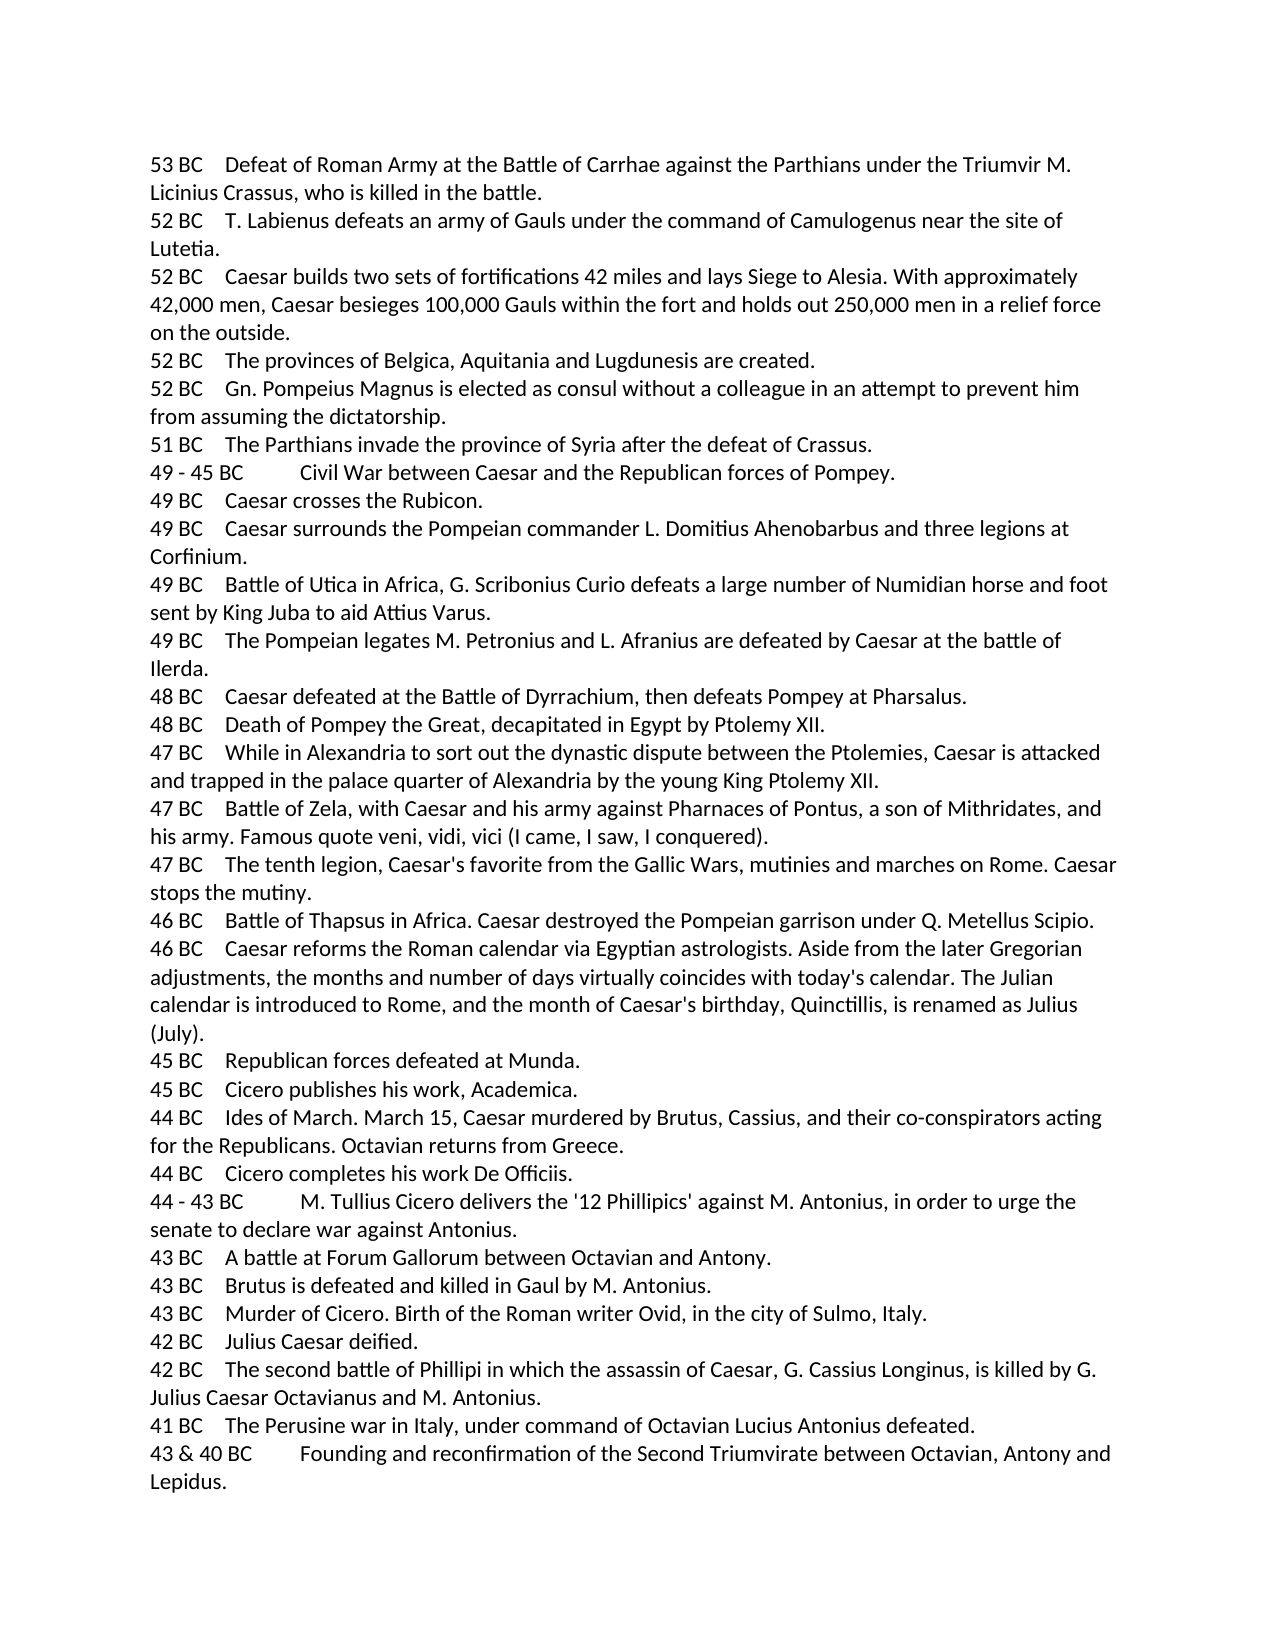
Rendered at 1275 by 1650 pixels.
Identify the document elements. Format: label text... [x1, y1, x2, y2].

text 43 & 40 BC Founding and reconfirmation of the Second Triumvirate between Octavian, Antony and Lepidus. [150, 1439, 1125, 1495]
text 52 BC Caesar builds two sets of fortifications 42 miles and lays Siege to Alesia. With approximately 42,000 men, Caesar besieges 100,000 Gauls within the fort and holds out 250,000 men in a relief force on the outside. [150, 262, 1125, 346]
text 51 BC The Parthians invade the province of Syria after the defeat of Crassus. [150, 430, 1125, 458]
text 52 BC The provinces of Belgica, Aquitania and Lugdunesis are created. [150, 346, 1125, 374]
text 47 BC The tenth legion, Caesar's favorite from the Gallic Wars, mutinies and marches on Rome. Caesar stops the mutiny. [150, 851, 1125, 907]
text 42 BC The second battle of Phillipi in which the assassin of Caesar, G. Cassius Longinus, is killed by G. Julius Caesar Octavianus and M. Antonius. [150, 1355, 1125, 1411]
text 41 BC The Perusine war in Italy, under command of Octavian Lucius Antonius defeated. [150, 1411, 1125, 1439]
text 52 BC T. Labienus defeats an army of Gauls under the command of Camulogenus near the site of Lutetia. [150, 206, 1125, 262]
text 49 BC Caesar surrounds the Pompeian commander L. Domitius Ahenobarbus and three legions at Corfinium. [150, 514, 1125, 570]
text 43 BC Brutus is defeated and killed in Gaul by M. Antonius. [150, 1271, 1125, 1299]
text 43 BC Murder of Cicero. Birth of the Roman writer Ovid, in the city of Sulmo, Italy. [150, 1299, 1125, 1327]
text 47 BC Battle of Zela, with Caesar and his army against Pharnaces of Pontus, a son of Mithridates, and his army. Famous quote veni, vidi, vici (I came, I saw, I conquered). [150, 794, 1125, 851]
text 49 BC Caesar crosses the Rubicon. [150, 486, 1125, 514]
text 45 BC Republican forces defeated at Munda. [150, 1047, 1125, 1075]
text 52 BC Gn. Pompeius Magnus is elected as consul without a colleague in an attempt to prevent him from assuming the dictatorship. [150, 374, 1125, 430]
text 45 BC Cicero publishes his work, Academica. [150, 1075, 1125, 1103]
text 46 BC Caesar reforms the Roman calendar via Egyptian astrologists. Aside from the later Gregorian adjustments, the months and number of days virtually coincides with today's calendar. The Julian calendar is introduced to Rome, and the month of Caesar's birthday, Quinctillis, is renamed as Julius (July). [150, 934, 1125, 1047]
text 44 BC Ides of March. March 15, Caesar murdered by Brutus, Cassius, and their co-conspirators acting for the Republicans. Octavian returns from Greece. [150, 1103, 1125, 1159]
text 49 BC Battle of Utica in Africa, G. Scribonius Curio defeats a large number of Numidian horse and foot sent by King Juba to aid Attius Varus. [150, 570, 1125, 626]
text 48 BC Death of Pompey the Great, decapitated in Egypt by Ptolemy XII. [150, 710, 1125, 738]
text 44 - 43 BC M. Tullius Cicero delivers the '12 Phillipics' against M. Antonius, in order to urge the senate to declare war against Antonius. [150, 1187, 1125, 1243]
text 43 BC A battle at Forum Gallorum between Octavian and Antony. [150, 1243, 1125, 1271]
text 44 BC Cicero completes his work De Officiis. [150, 1159, 1125, 1187]
text 47 BC While in Alexandria to sort out the dynastic dispute between the Ptolemies, Caesar is attacked and trapped in the palace quarter of Alexandria by the young King Ptolemy XII. [150, 738, 1125, 794]
text 46 BC Battle of Thapsus in Africa. Caesar destroyed the Pompeian garrison under Q. Metellus Scipio. [150, 907, 1125, 934]
text 49 - 45 BC Civil War between Caesar and the Republican forces of Pompey. [150, 458, 1125, 486]
text 42 BC Julius Caesar deified. [150, 1327, 1125, 1355]
text 49 BC The Pompeian legates M. Petronius and L. Afranius are defeated by Caesar at the battle of Ilerda. [150, 626, 1125, 682]
text 48 BC Caesar defeated at the Battle of Dyrrachium, then defeats Pompey at Pharsalus. [150, 682, 1125, 710]
text 53 BC Defeat of Roman Army at the Battle of Carrhae against the Parthians under the Triumvir M. Licinius Crassus, who is killed in the battle. [150, 150, 1125, 206]
